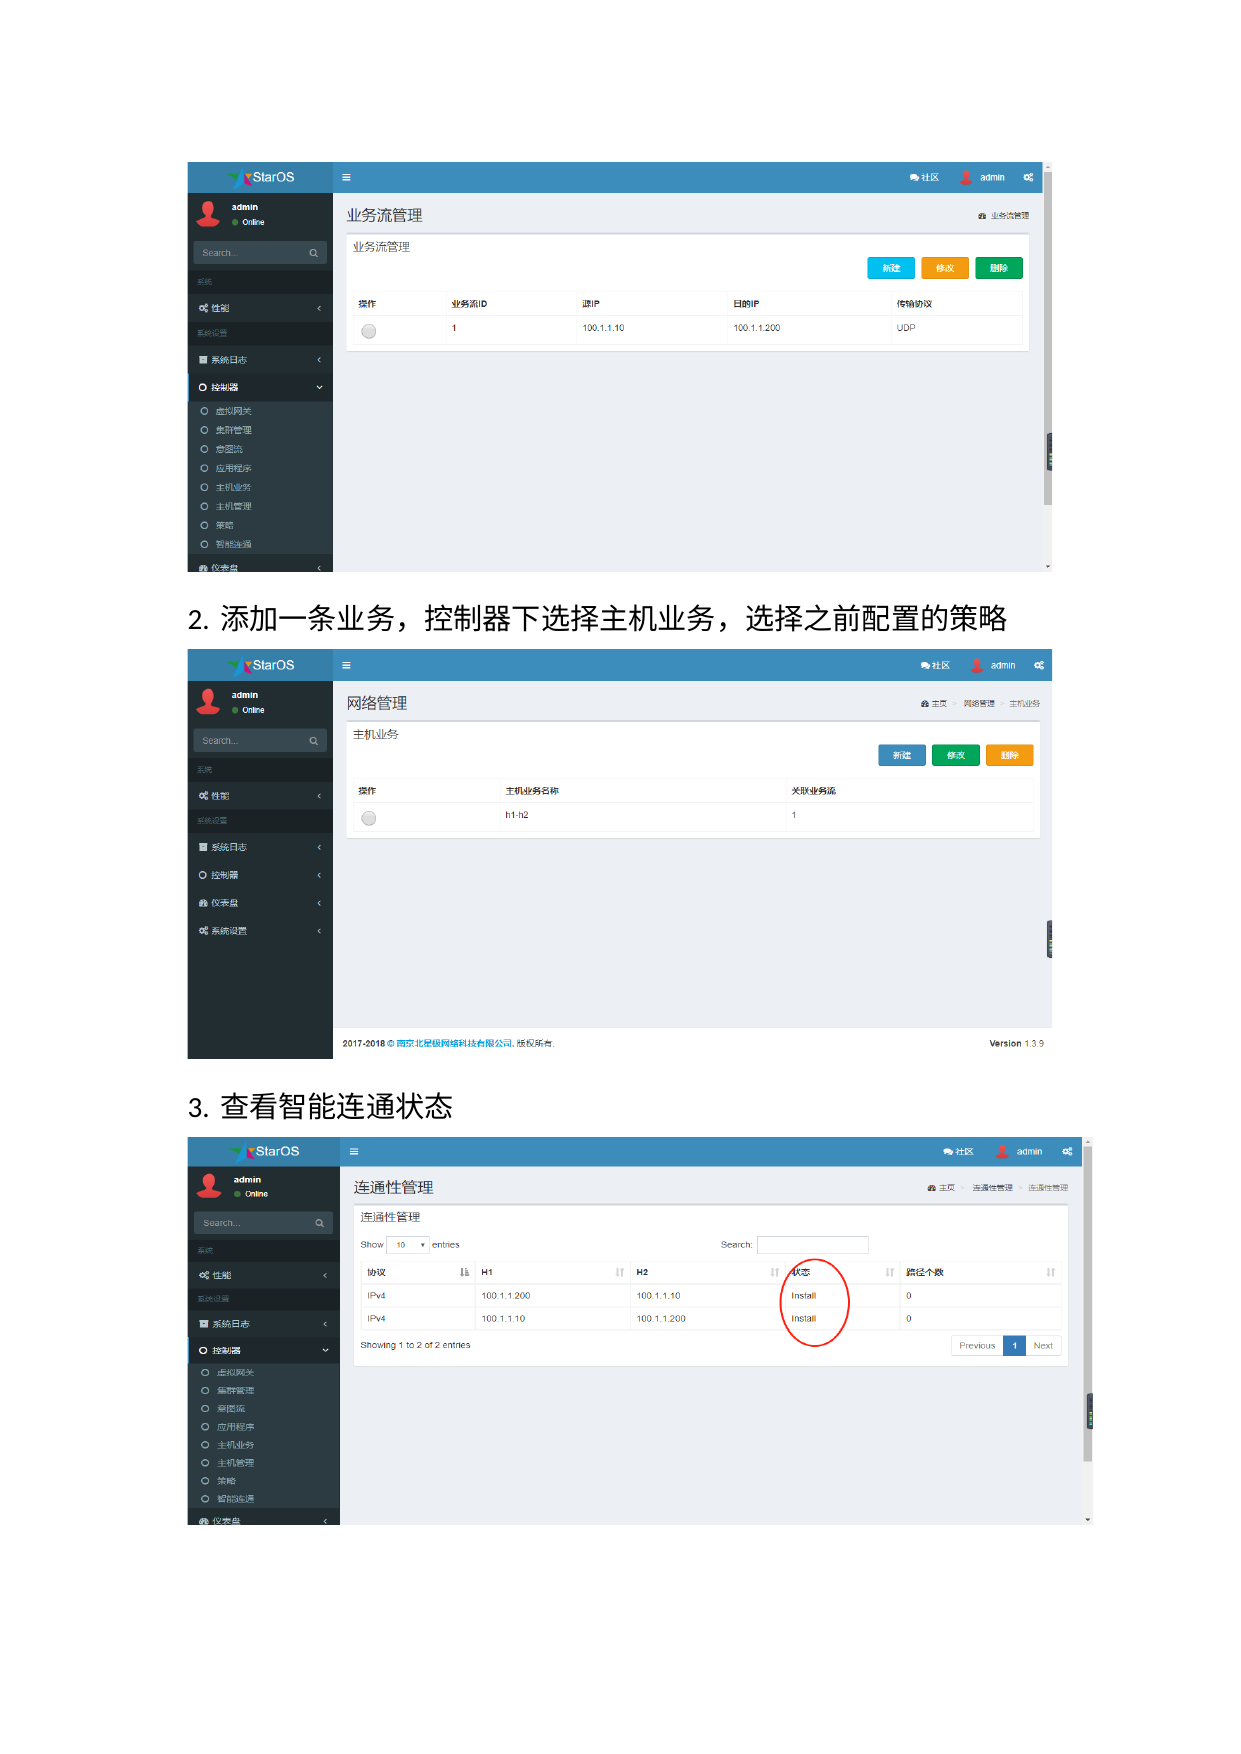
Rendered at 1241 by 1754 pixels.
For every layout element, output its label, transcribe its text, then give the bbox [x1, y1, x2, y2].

list 添加一条业务，控制器下选择主机业务，选择之前配置的策略 [187, 584, 1053, 649]
picture [187, 1137, 1093, 1525]
picture [187, 649, 1053, 1059]
picture [187, 162, 1053, 572]
list 查看智能连通状态 [187, 1072, 1053, 1137]
